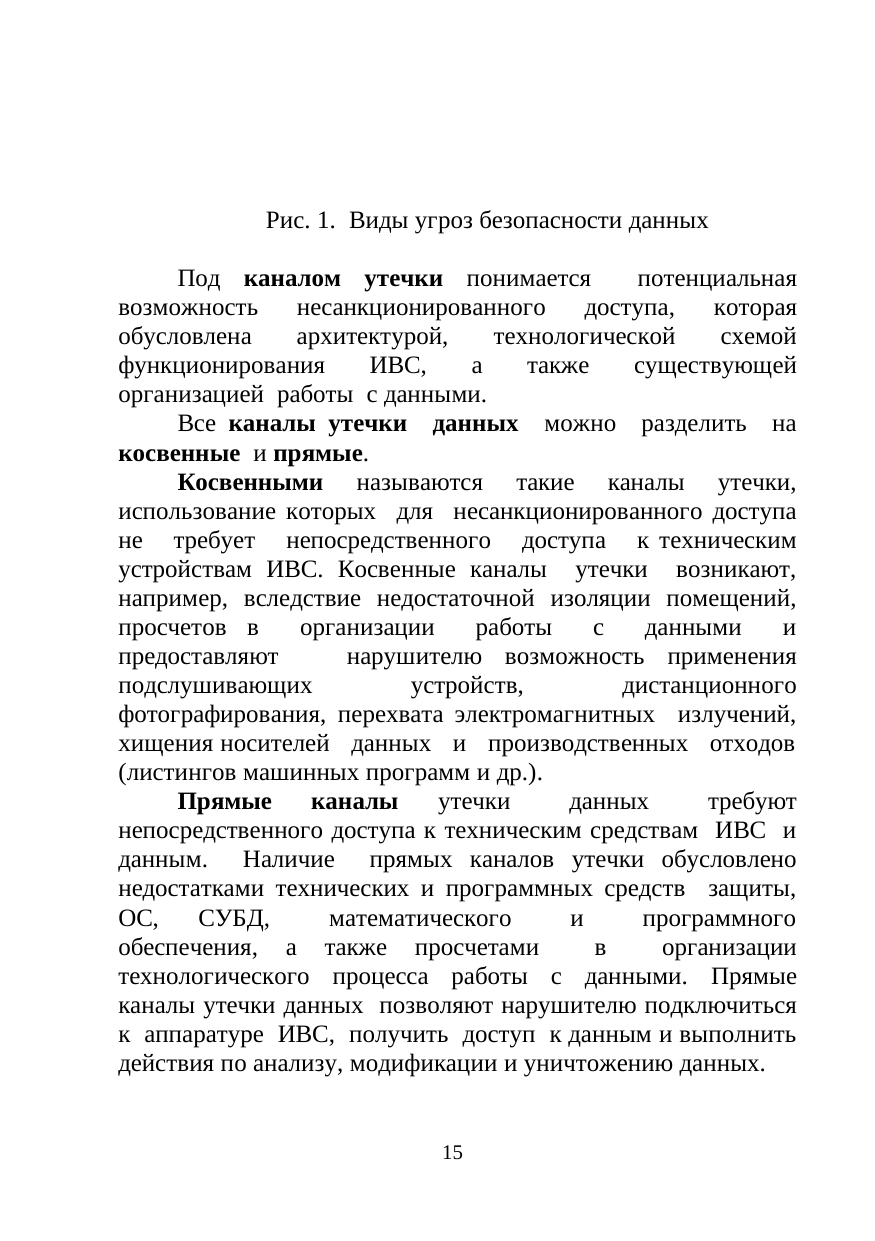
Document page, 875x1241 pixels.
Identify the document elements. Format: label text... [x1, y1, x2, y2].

text Под каналом утечки понимается потенциальная возможность несанкционированного доступа, которая обусловлена архитектурой, технологической схемой функционирования ИВС, а также существующей организацией работы с данными. [118, 263, 797, 408]
text Рис. 1. Виды угроз безопасности данных [118, 205, 797, 234]
text Все каналы утечки данных можно разделить на косвенные и прямые. [118, 408, 797, 466]
text Косвенными называются такие каналы утечки, использование которых для несанкционированного доступа не требует непосредственного доступа к техническим устройствам ИВС. Косвенные каналы утечки возникают, например, вследствие недостаточной изоляции помещений, просчетов в организации работы с данными и предоставляют нарушителю возможность применения подслушивающих устройств, дистанционного фотографирования, перехвата электромагнитных излучений, хищения носителей данных и производственных отходов (листингов машинных программ и др.). [118, 466, 797, 786]
text Прямые каналы утечки данных требуют непосредственного доступа к техническим средствам ИВС и данным. Наличие прямых каналов утечки обусловлено недостатками технических и программных средств защиты, ОС, СУБД, математического и программного обеспечения, а также просчетами в организации технологического процесса работы с данными. Прямые каналы утечки данных позволяют нарушителю подключиться к аппаратуре ИВС, получить доступ к данным и выполнить действия по анализу, модификации и уничтожению данных. [118, 786, 797, 1077]
